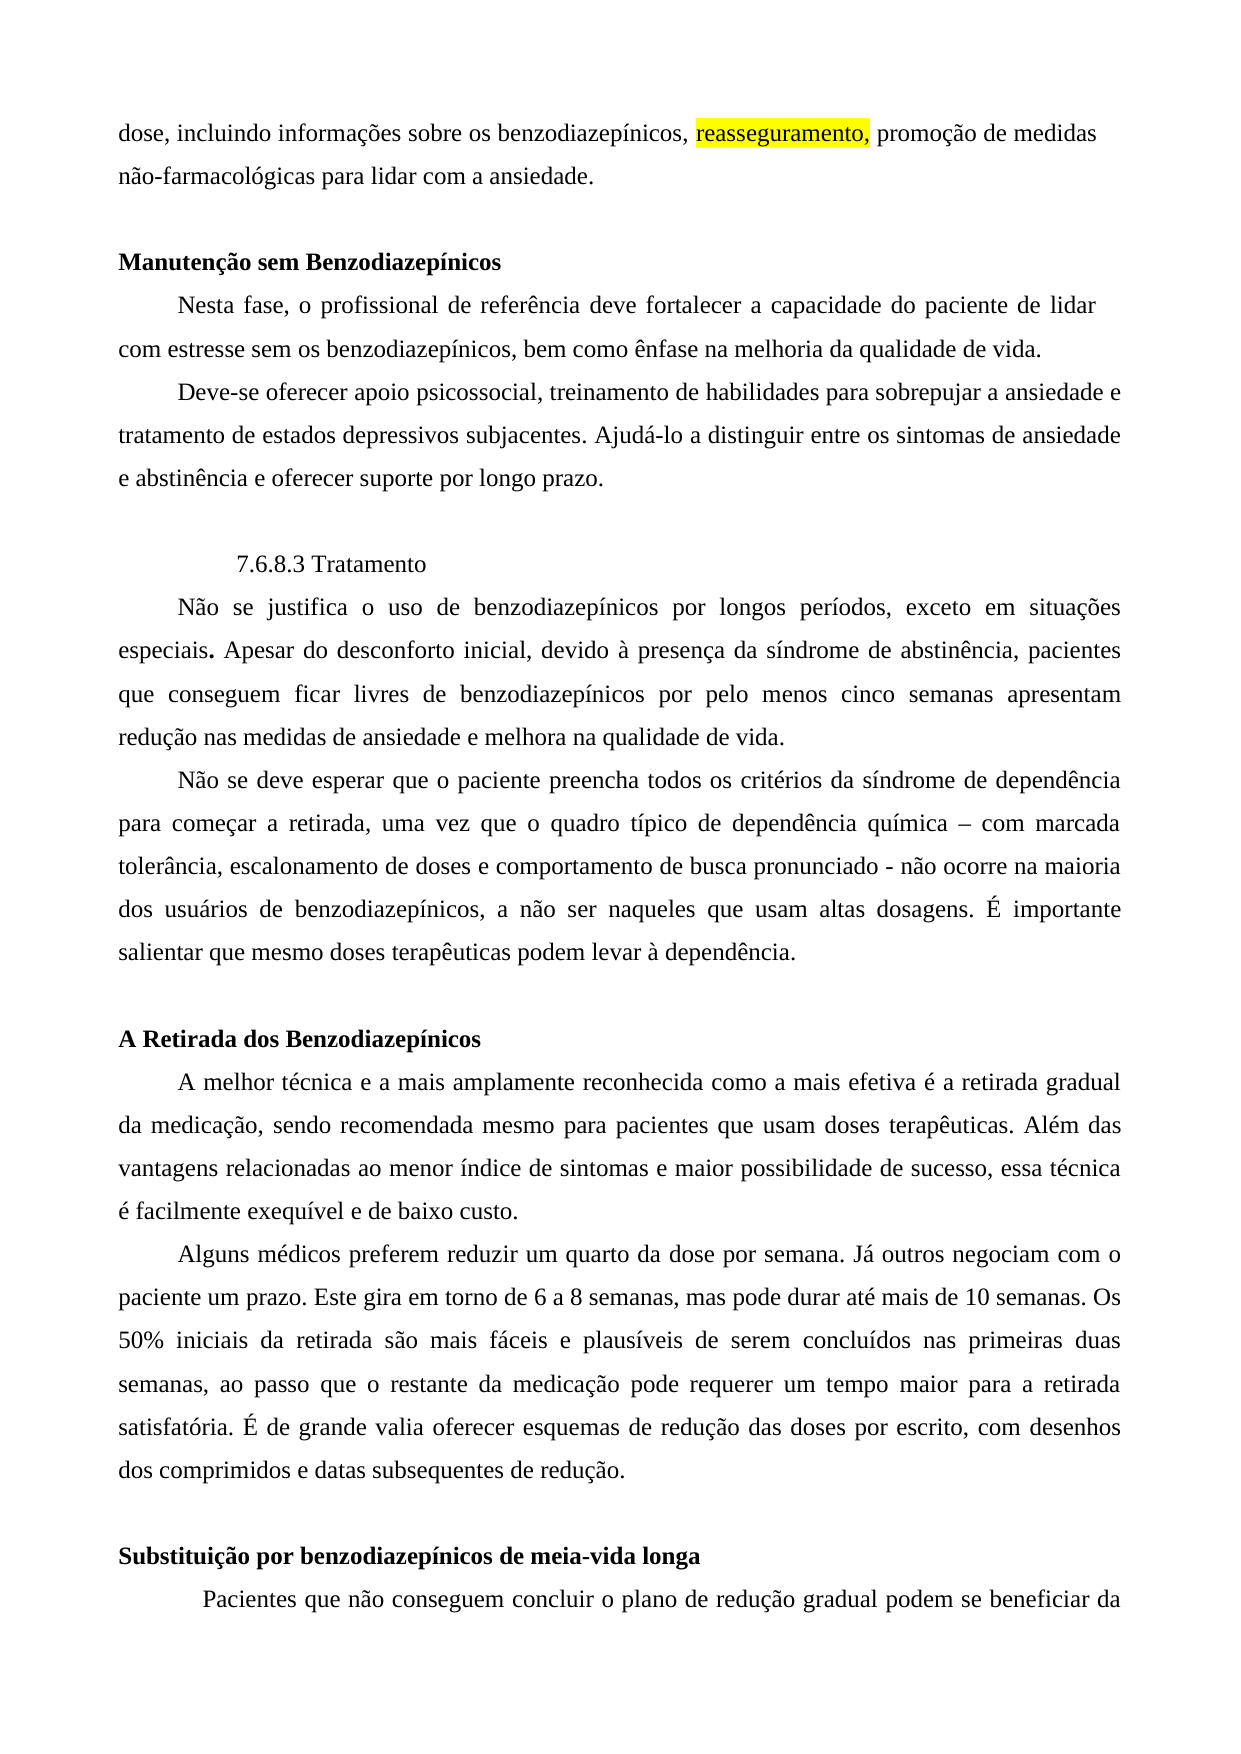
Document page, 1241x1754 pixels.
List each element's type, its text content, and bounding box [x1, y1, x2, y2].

text Deve-se oferecer apoio psicossocial, treinamento de habilidades para sobrepujar a ansiedade e tratamento de estados depressivos subjacentes. Ajudá-lo a distinguir entre os sintomas de ansiedade e abstinência e oferecer suporte por longo prazo. [118, 377, 1122, 492]
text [143, 1584, 1122, 1613]
text Não se deve esperar que o paciente preencha todos os critérios da síndrome de dependência para começar a retirada, uma vez que o quadro típico de dependência química – com marcada tolerância, escalonamento de doses e comportamento de busca pronunciado - não ocorre na maioria dos usuários de benzodiazepínicos, a não ser naqueles que usam altas dosagens. É importante salientar que mesmo doses terapêuticas podem levar à dependência. [118, 765, 1122, 966]
text Manutenção sem Benzodiazepínicos [118, 247, 1122, 276]
text A Retirada dos Benzodiazepínicos [118, 1024, 1122, 1052]
text A melhor técnica e a mais amplamente reconhecida como a mais efetiva é a retirada gradual da medicação, sendo recomendada mesmo para pacientes que usam doses terapêuticas. Além das vantagens relacionadas ao menor índice de sintomas e maior possibilidade de sucesso, essa técnica é facilmente exequível e de baixo custo. [118, 1067, 1122, 1225]
text 7.6.8.3 Tratamento [236, 549, 1122, 578]
text Não se justifica o uso de benzodiazepínicos por longos períodos, exceto em situações especiais. Apesar do desconforto inicial, devido à presença da síndrome de abstinência, pacientes que conseguem ficar livres de benzodiazepínicos por pelo menos cinco semanas apresentam redução nas medidas de ansiedade e melhora na qualidade de vida. [118, 592, 1122, 751]
text Substituição por benzodiazepínicos de meia-vida longa [118, 1541, 1122, 1570]
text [118, 118, 1097, 190]
text Nesta fase, o profissional de referência deve fortalecer a capacidade do paciente de lidar com estresse sem os benzodiazepínicos, bem como ênfase na melhoria da qualidade de vida. [118, 291, 1097, 362]
text Alguns médicos preferem reduzir um quarto da dose por semana. Já outros negociam com o paciente um prazo. Este gira em torno de 6 a 8 semanas, mas pode durar até mais de 10 semanas. Os 50% iniciais da retirada são mais fáceis e plausíveis de serem concluídos nas primeiras duas semanas, ao passo que o restante da medicação pode requerer um tempo maior para a retirada satisfatória. É de grande valia oferecer esquemas de redução das doses por escrito, com desenhos dos comprimidos e datas subsequentes de redução. [118, 1239, 1122, 1484]
